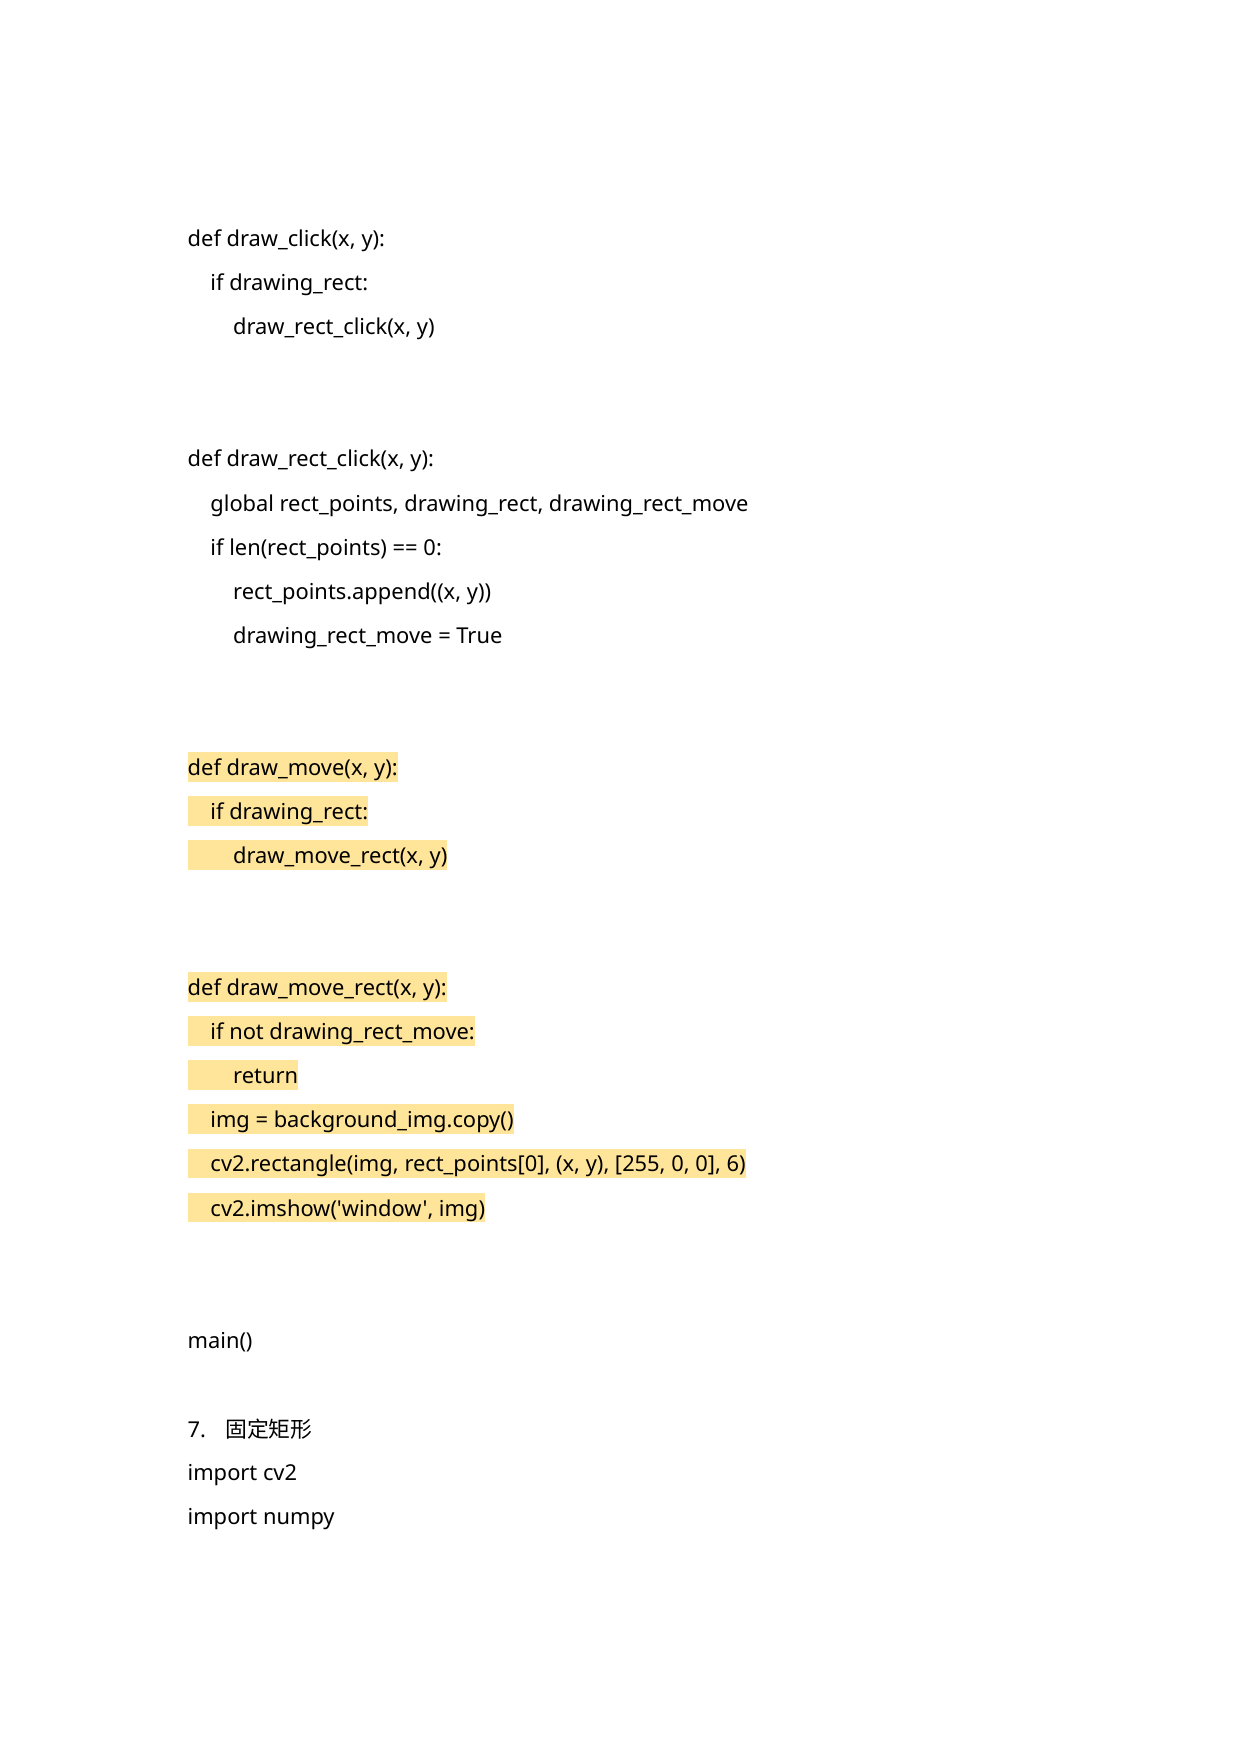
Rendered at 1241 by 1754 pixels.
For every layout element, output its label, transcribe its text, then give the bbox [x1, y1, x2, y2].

text cv2.rectangle(img, rect_points[0], (x, y), [255, 0, 0], 6) [187, 1141, 1053, 1185]
list 固定矩形 [187, 1406, 1053, 1450]
text if len(rect_points) == 0: [187, 524, 1053, 568]
text return [187, 1053, 1053, 1097]
text def draw_rect_click(x, y): [187, 436, 1053, 480]
text drawing_rect_move = True [187, 613, 1053, 657]
text def draw_move_rect(x, y): [187, 965, 1053, 1009]
text rect_points.append((x, y)) [187, 568, 1053, 613]
text main() [187, 1318, 1053, 1362]
text draw_rect_click(x, y) [187, 304, 1053, 348]
text import cv2 [187, 1450, 1053, 1494]
text cv2.imshow('window', img) [187, 1185, 1053, 1229]
text img = background_img.copy() [187, 1097, 1053, 1141]
text if drawing_rect: [187, 260, 1053, 304]
text if not drawing_rect_move: [187, 1009, 1053, 1053]
text import numpy [187, 1494, 1053, 1538]
text def draw_click(x, y): [187, 216, 1053, 260]
text def draw_move(x, y): [187, 745, 1053, 789]
text global rect_points, drawing_rect, drawing_rect_move [187, 480, 1053, 524]
text draw_move_rect(x, y) [187, 833, 1053, 877]
text if drawing_rect: [187, 789, 1053, 833]
